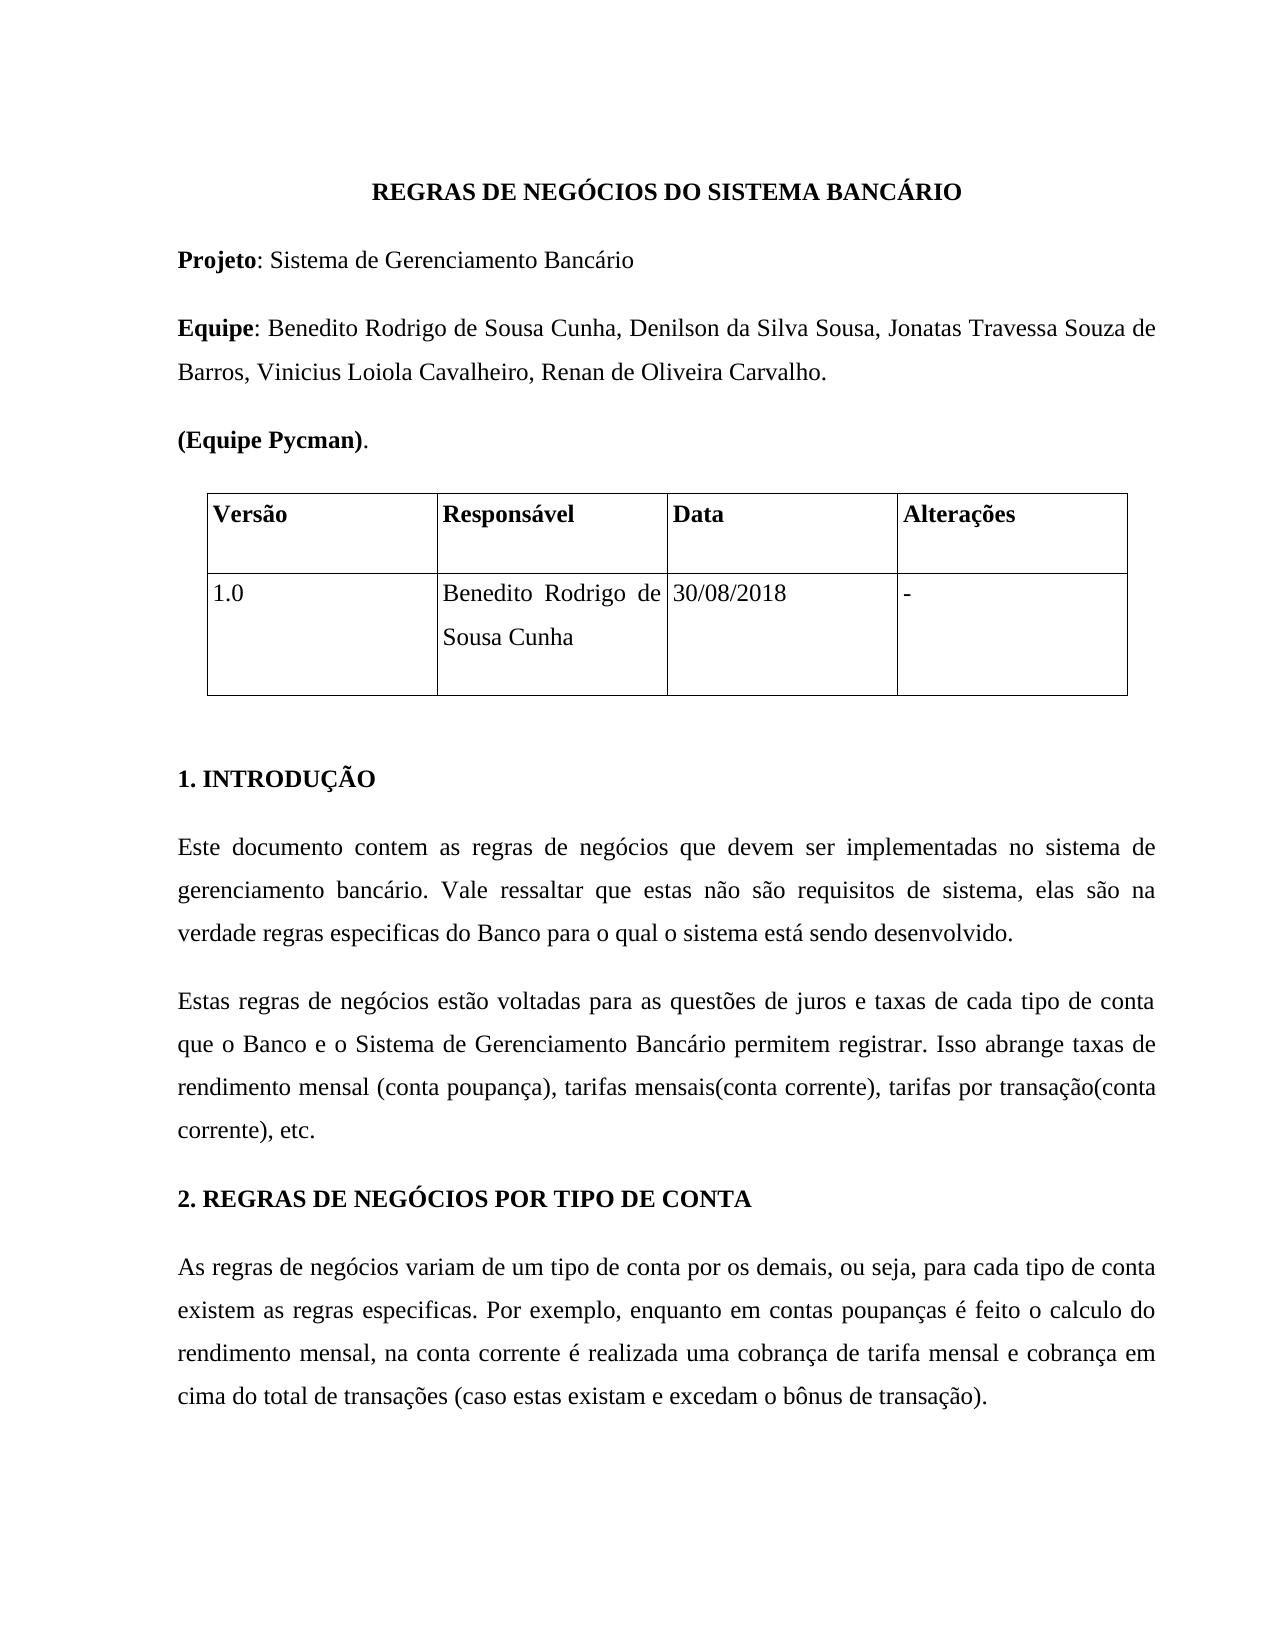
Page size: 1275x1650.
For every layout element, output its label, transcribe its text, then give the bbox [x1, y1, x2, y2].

table_header Responsável [438, 494, 667, 572]
table_header Versão [208, 494, 437, 572]
text 2. REGRAS DE NEGÓCIOS POR TIPO DE CONTA [177, 1184, 1157, 1212]
text Equipe: Benedito Rodrigo de Sousa Cunha, Denilson da Silva Sousa, Jonatas Travessa Souza de Barros, Vinicius Loiola Cavalheiro, Renan de Oliveira Carvalho. [177, 313, 1157, 385]
table_cell - [898, 574, 1127, 695]
table_header Alterações [898, 494, 1127, 572]
table_cell 30/08/2018 [668, 574, 897, 695]
table_cell 1.0 [208, 574, 437, 695]
text As regras de negócios variam de um tipo de conta por os demais, ou seja, para cada tipo de conta existem as regras especificas. Por exemplo, enquanto em contas poupanças é feito o calculo do rendimento mensal, na conta corrente é realizada uma cobrança de tarifa mensal e cobrança em cima do total de transações (caso estas existam e excedam o bônus de transação). [177, 1252, 1157, 1410]
text Estas regras de negócios estão voltadas para as questões de juros e taxas de cada tipo de conta que o Banco e o Sistema de Gerenciamento Bancário permitem registrar. Isso abrange taxas de rendimento mensal (conta poupança), tarifas mensais(conta corrente), tarifas por transação(conta corrente), etc. [177, 986, 1157, 1144]
table_header Data [668, 494, 897, 572]
text Projeto: Sistema de Gerenciamento Bancário [177, 245, 1157, 274]
table_cell Benedito Rodrigo de Sousa Cunha [438, 574, 667, 695]
text 1. INTRODUÇÃO [177, 764, 1157, 792]
text (Equipe Pycman). [177, 425, 1157, 453]
text REGRAS DE NEGÓCIOS DO SISTEMA BANCÁRIO [177, 177, 1157, 206]
text Este documento contem as regras de negócios que devem ser implementadas no sistema de gerenciamento bancário. Vale ressaltar que estas não são requisitos de sistema, elas são na verdade regras especificas do Banco para o qual o sistema está sendo desenvolvido. [177, 832, 1157, 947]
